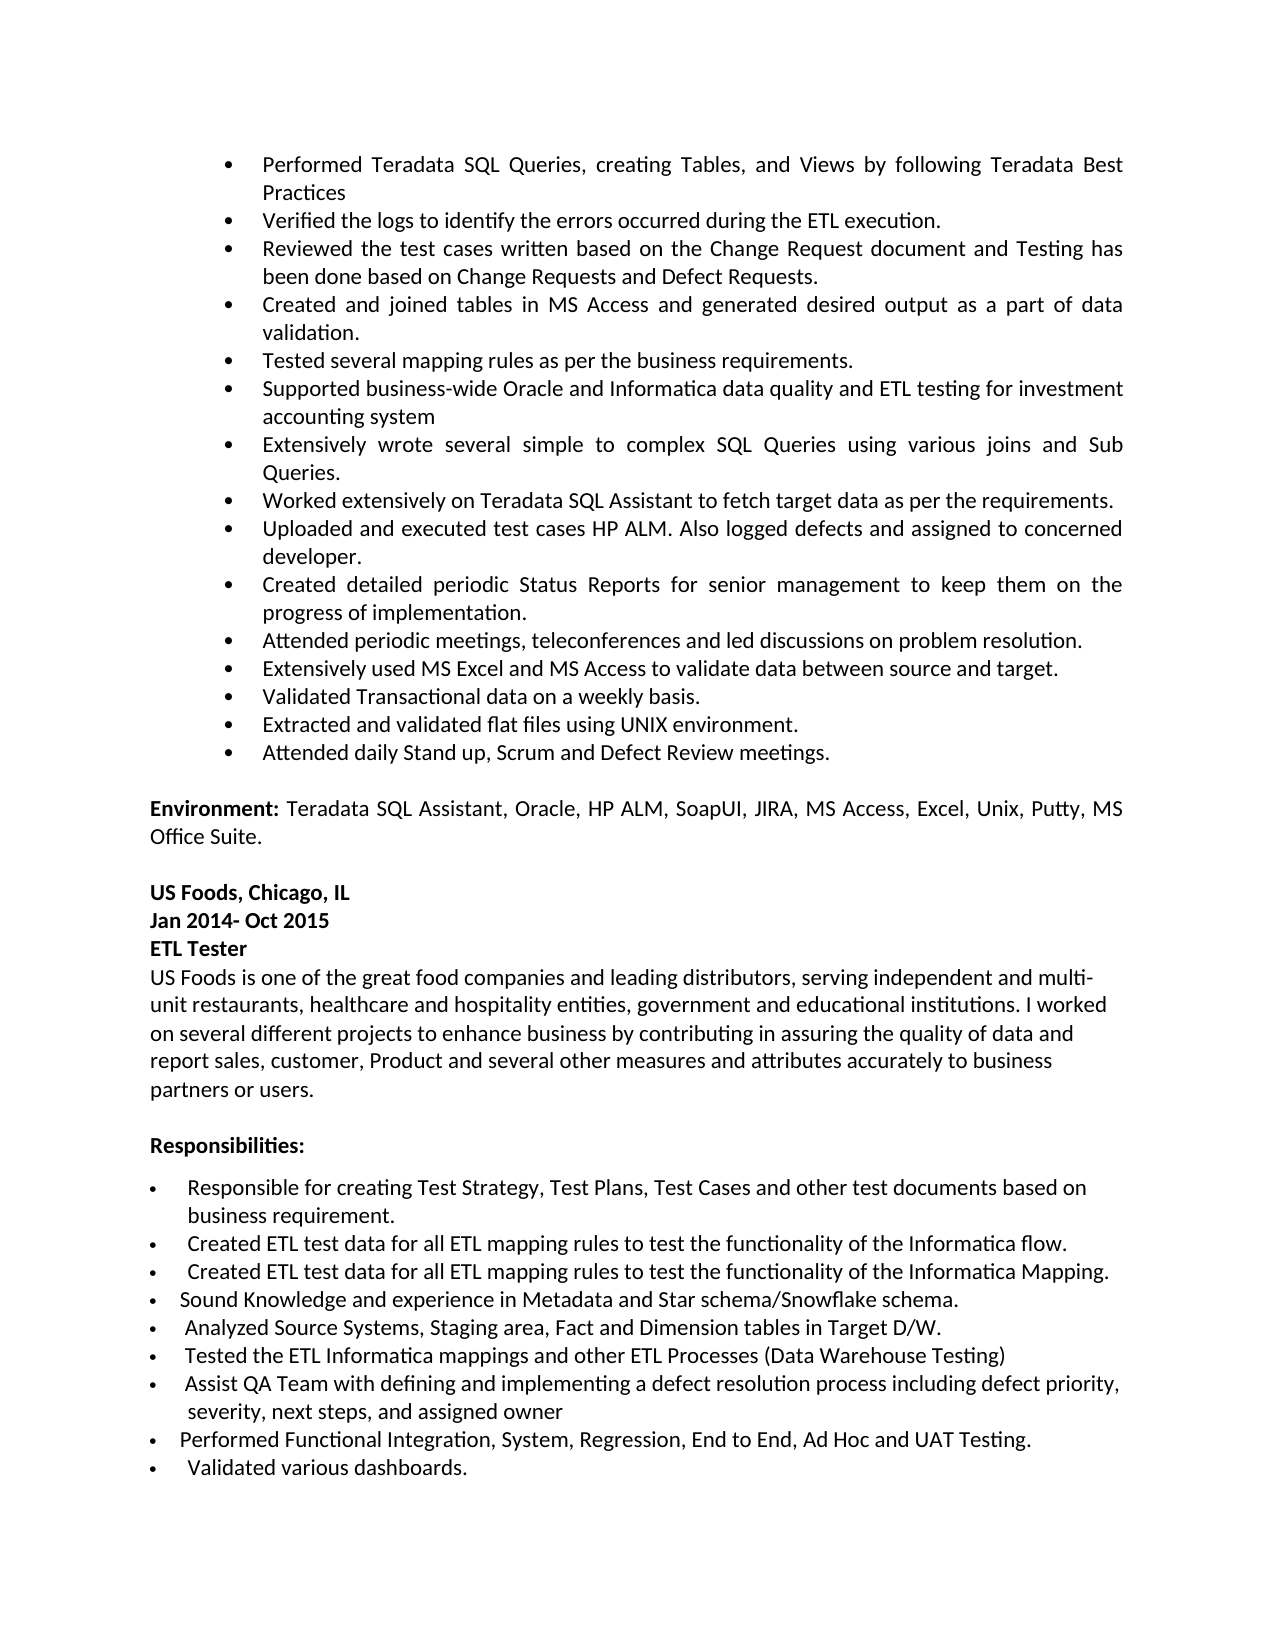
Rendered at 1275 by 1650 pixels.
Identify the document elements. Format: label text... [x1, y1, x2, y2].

list Verified the logs to identify the errors occurred during the ETL execution. [225, 206, 1125, 234]
list Reviewed the test cases written based on the Change Request document and Testing has been done based on Change Requests and Defect Requests. [225, 234, 1125, 290]
list Attended periodic meetings, teleconferences and led discussions on problem resolution. [225, 626, 1125, 654]
text Jan 2014- Oct 2015 [150, 907, 1125, 934]
text US Foods is one of the great food companies and leading distributors, serving independent and multi-unit restaurants, healthcare and hospitality entities, government and educational institutions. I worked on several different projects to enhance business by contributing in assuring the quality of data and report sales, customer, Product and several other measures and attributes accurately to business partners or users. [150, 963, 1125, 1103]
list Sound Knowledge and experience in Metadata and Star schema/Snowflake schema. [150, 1285, 1125, 1313]
list Attended daily Stand up, Scrum and Defect Review meetings. [225, 738, 1125, 766]
list Validated various dashboards. [150, 1453, 1125, 1481]
list Analyzed Source Systems, Staging area, Fact and Dimension tables in Target D/W. [150, 1313, 1125, 1341]
list Extensively used MS Excel and MS Access to validate data between source and target. [225, 654, 1125, 682]
list Created ETL test data for all ETL mapping rules to test the functionality of the Informatica flow. [150, 1229, 1125, 1257]
list Assist QA Team with defining and implementing a defect resolution process including defect priority, severity, next steps, and assigned owner [150, 1369, 1125, 1425]
list Worked extensively on Teradata SQL Assistant to fetch target data as per the requirements. [225, 486, 1125, 514]
list Created and joined tables in MS Access and generated desired output as a part of data validation. [225, 290, 1125, 346]
list Responsible for creating Test Strategy, Test Plans, Test Cases and other test documents based on business requirement. [150, 1173, 1125, 1229]
list Created detailed periodic Status Reports for senior management to keep them on the progress of implementation. [225, 570, 1125, 626]
text Environment: Teradata SQL Assistant, Oracle, HP ALM, SoapUI, JIRA, MS Access, Excel, Unix, Putty, MS Office Suite. [150, 794, 1125, 851]
text US Foods, Chicago, IL [150, 878, 1125, 907]
list Extensively wrote several simple to complex SQL Queries using various joins and Sub Queries. [225, 430, 1125, 486]
list Supported business-wide Oracle and Informatica data quality and ETL testing for investment accounting system [225, 374, 1125, 430]
list Tested the ETL Informatica mappings and other ETL Processes (Data Warehouse Testing) [150, 1341, 1125, 1369]
list Validated Transactional data on a weekly basis. [225, 682, 1125, 710]
text ETL Tester [150, 934, 1125, 963]
list Performed Teradata SQL Queries, creating Tables, and Views by following Teradata Best Practices [225, 150, 1125, 206]
text Responsibilities: [150, 1131, 1125, 1159]
list Extracted and validated flat files using UNIX environment. [225, 710, 1125, 738]
list Created ETL test data for all ETL mapping rules to test the functionality of the Informatica Mapping. [150, 1257, 1125, 1285]
list Uploaded and executed test cases HP ALM. Also logged defects and assigned to concerned developer. [225, 514, 1125, 570]
list Tested several mapping rules as per the business requirements. [225, 346, 1125, 374]
list Performed Functional Integration, System, Regression, End to End, Ad Hoc and UAT Testing. [150, 1425, 1125, 1453]
